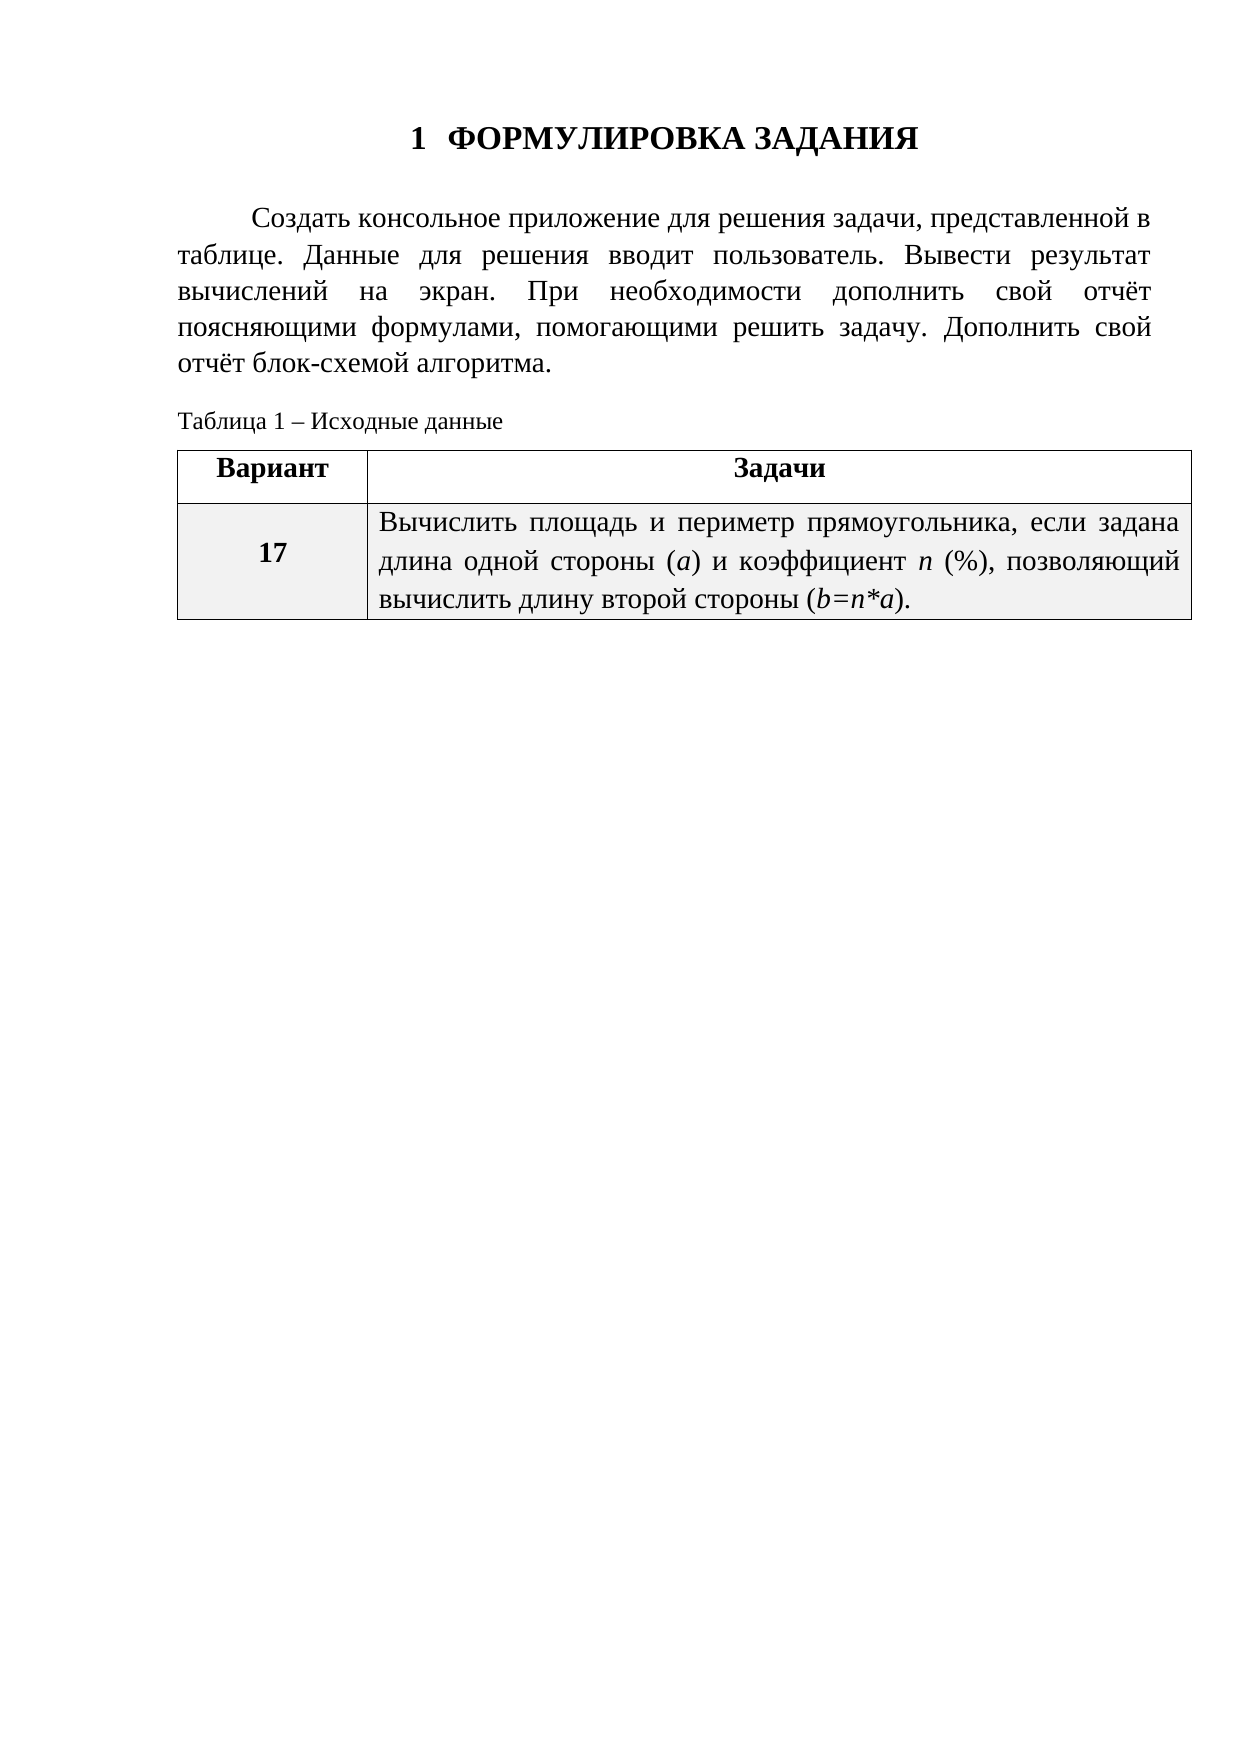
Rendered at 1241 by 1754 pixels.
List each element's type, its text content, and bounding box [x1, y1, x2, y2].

table_cell Вычислить площадь и периметр прямоугольника, если задана длина одной стороны (a) и коэффициент n (%), позволяющий вычислить длину второй стороны (b=n*a). [368, 504, 1191, 619]
text Создать консольное приложение для решения задачи, представленной в таблице. Данные для решения вводит пользователь. Вывести результат вычислений на экран. При необходимости дополнить свой отчёт поясняющими формулами, помогающими решить задачу. Дополнить свой отчёт блок-схемой алгоритма. [177, 201, 1152, 379]
text Таблица 1 – Исходные данные [177, 406, 1152, 435]
table_cell 17 [178, 504, 367, 619]
table_header Задачи [368, 451, 1191, 503]
text Формулировка задания [177, 118, 1152, 156]
table_header Вариант [178, 451, 367, 503]
